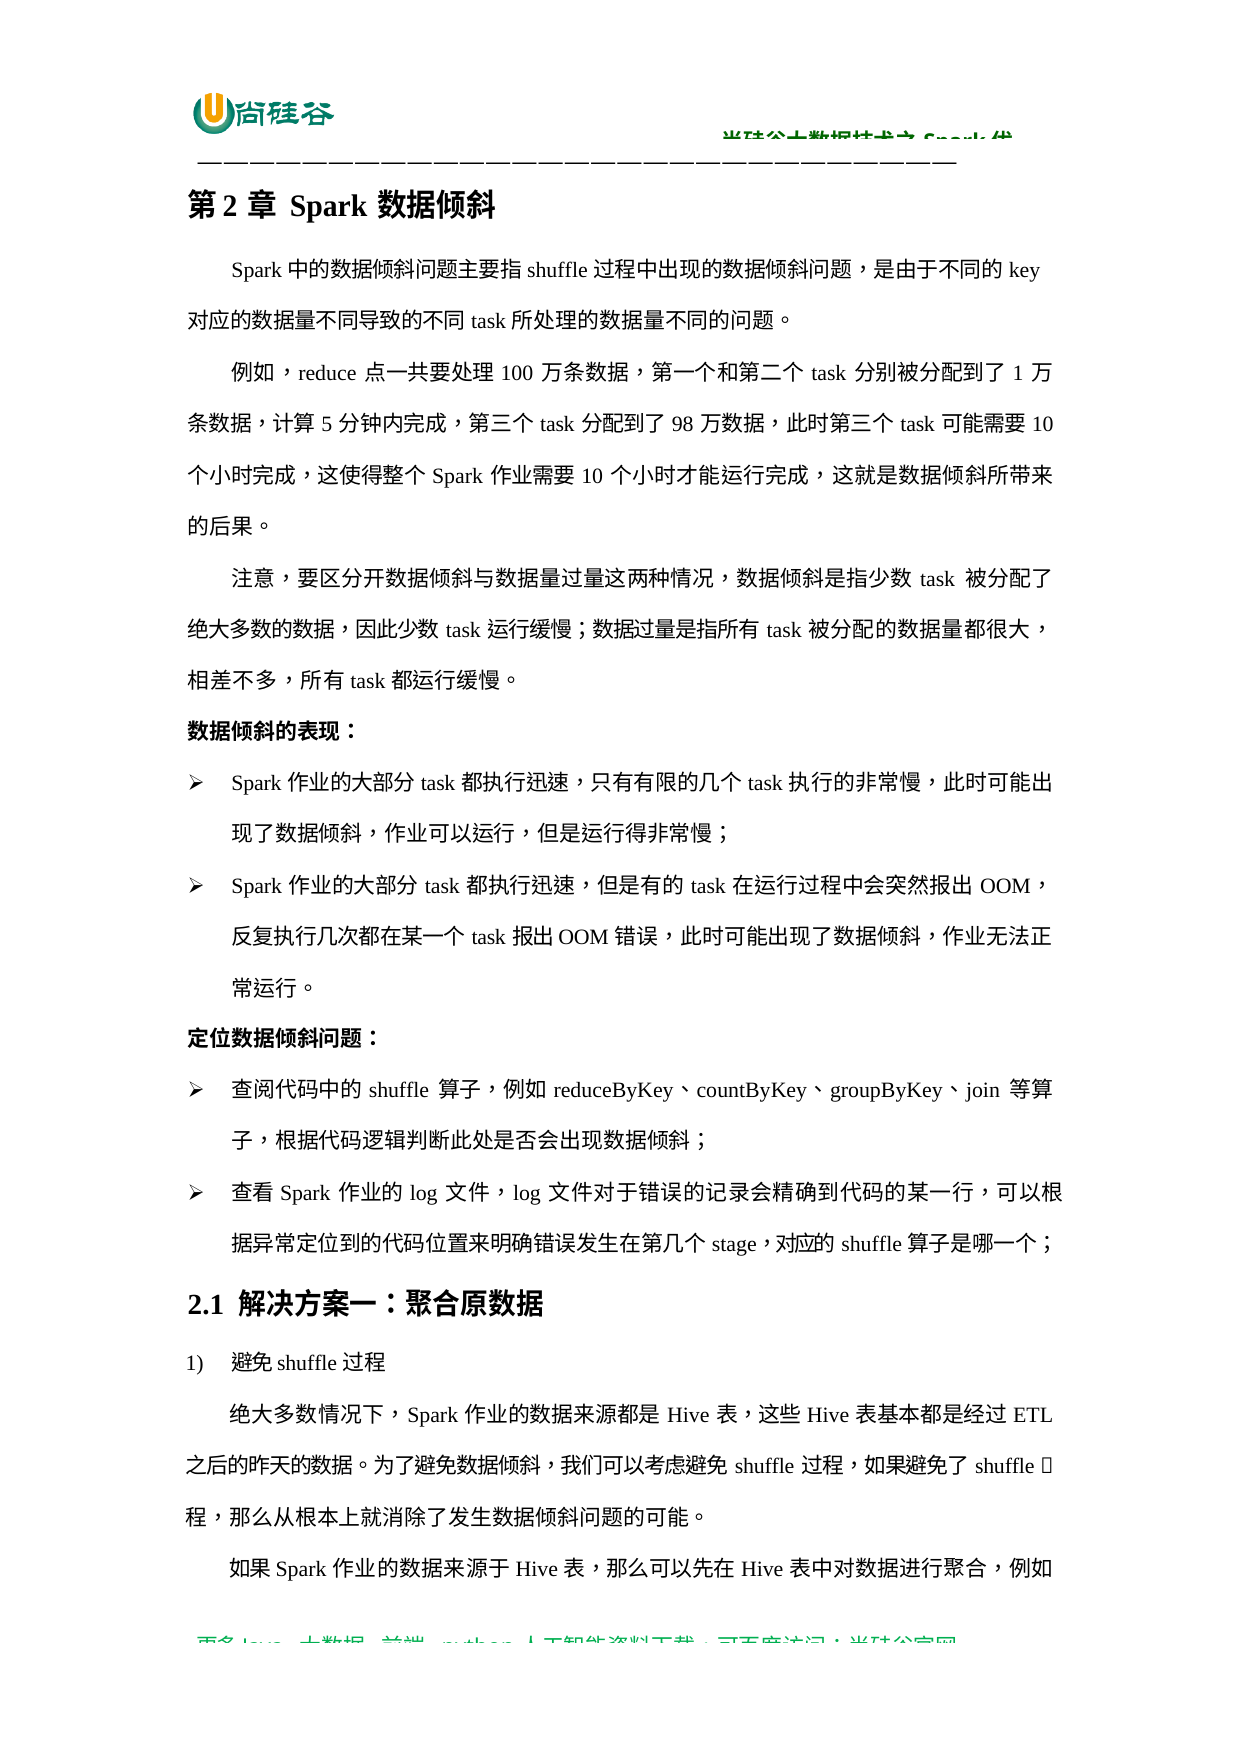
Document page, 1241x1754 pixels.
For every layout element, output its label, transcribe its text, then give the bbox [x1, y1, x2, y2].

picture [187, 88, 338, 138]
text 对应的数据量不同导致的不同 task 所处理的数据量不同的问题。 [187, 305, 1086, 335]
text 例如，reduce 点一共要处理 100 万条数据，第一个和第二个 task 分别被分配到了 1 万条数据，计算 5 分钟内完成，第三个 task 分配到了 98 万数据，此时第三个 task 可能需要 10 个小时完成，这使得整个 Spark 作业需要 10 个小时才能运行完成，这就是数据倾斜所带来的后果。 [187, 357, 1053, 541]
list Spark 作业的大部分 task 都执行迅速，只有有限的几个 task 执行的非常慢，此时可能出现了数据倾斜，作业可以运行，但是运行得非常慢； [187, 767, 1053, 848]
subtitle 第 2 章 Spark 数据倾斜 [187, 182, 1086, 225]
subtitle 定位数据倾斜问题： [187, 1024, 1086, 1052]
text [186, 1553, 1054, 1583]
text 绝大多数情况下，Spark 作业的数据来源都是 Hive 表，这些 Hive 表基本都是经过 ETL 之后的昨天的数据。为了避免数据倾斜，我们可以考虑避免 shuffle 过程，如果避免了 shuffle 过程，那么从根本上就消除了发生数据倾斜问题的可能。 [186, 1399, 1053, 1532]
text 注意，要区分开数据倾斜与数据量过量这两种情况，数据倾斜是指少数 task 被分配了绝大多数的数据，因此少数 task 运行缓慢；数据过量是指所有 task 被分配的数据量都很大， 相差不多，所有task 都运行缓慢。 [187, 562, 1054, 695]
list 避免 shuffle 过程 [185, 1347, 1086, 1377]
list 查看 Spark 作业的 log 文件，log 文件对于错误的记录会精确到代码的某一行，可以根据异常定位到的代码位置来明确错误发生在第几个 stage，对应的 shuffle 算子是哪一个； [187, 1177, 1064, 1258]
subtitle 解决方案一：聚合原数据 [187, 1283, 1086, 1323]
subtitle 数据倾斜的表现： [187, 717, 1086, 745]
list 查阅代码中的 shuffle 算子，例如 reduceByKey、countByKey、groupByKey、join 等算子，根据代码逻辑判断此处是否会出现数据倾斜； [187, 1074, 1053, 1155]
text Spark 中的数据倾斜问题主要指 shuffle 过程中出现的数据倾斜问题，是由于不同的 key [231, 254, 1086, 284]
list Spark 作业的大部分 task 都执行迅速，但是有的 task 在运行过程中会突然报出 OOM， 反复执行几次都在某一个 task 报出 OOM 错误，此时可能出现了数据倾斜，作业无法正常运行。 [187, 870, 1053, 1002]
